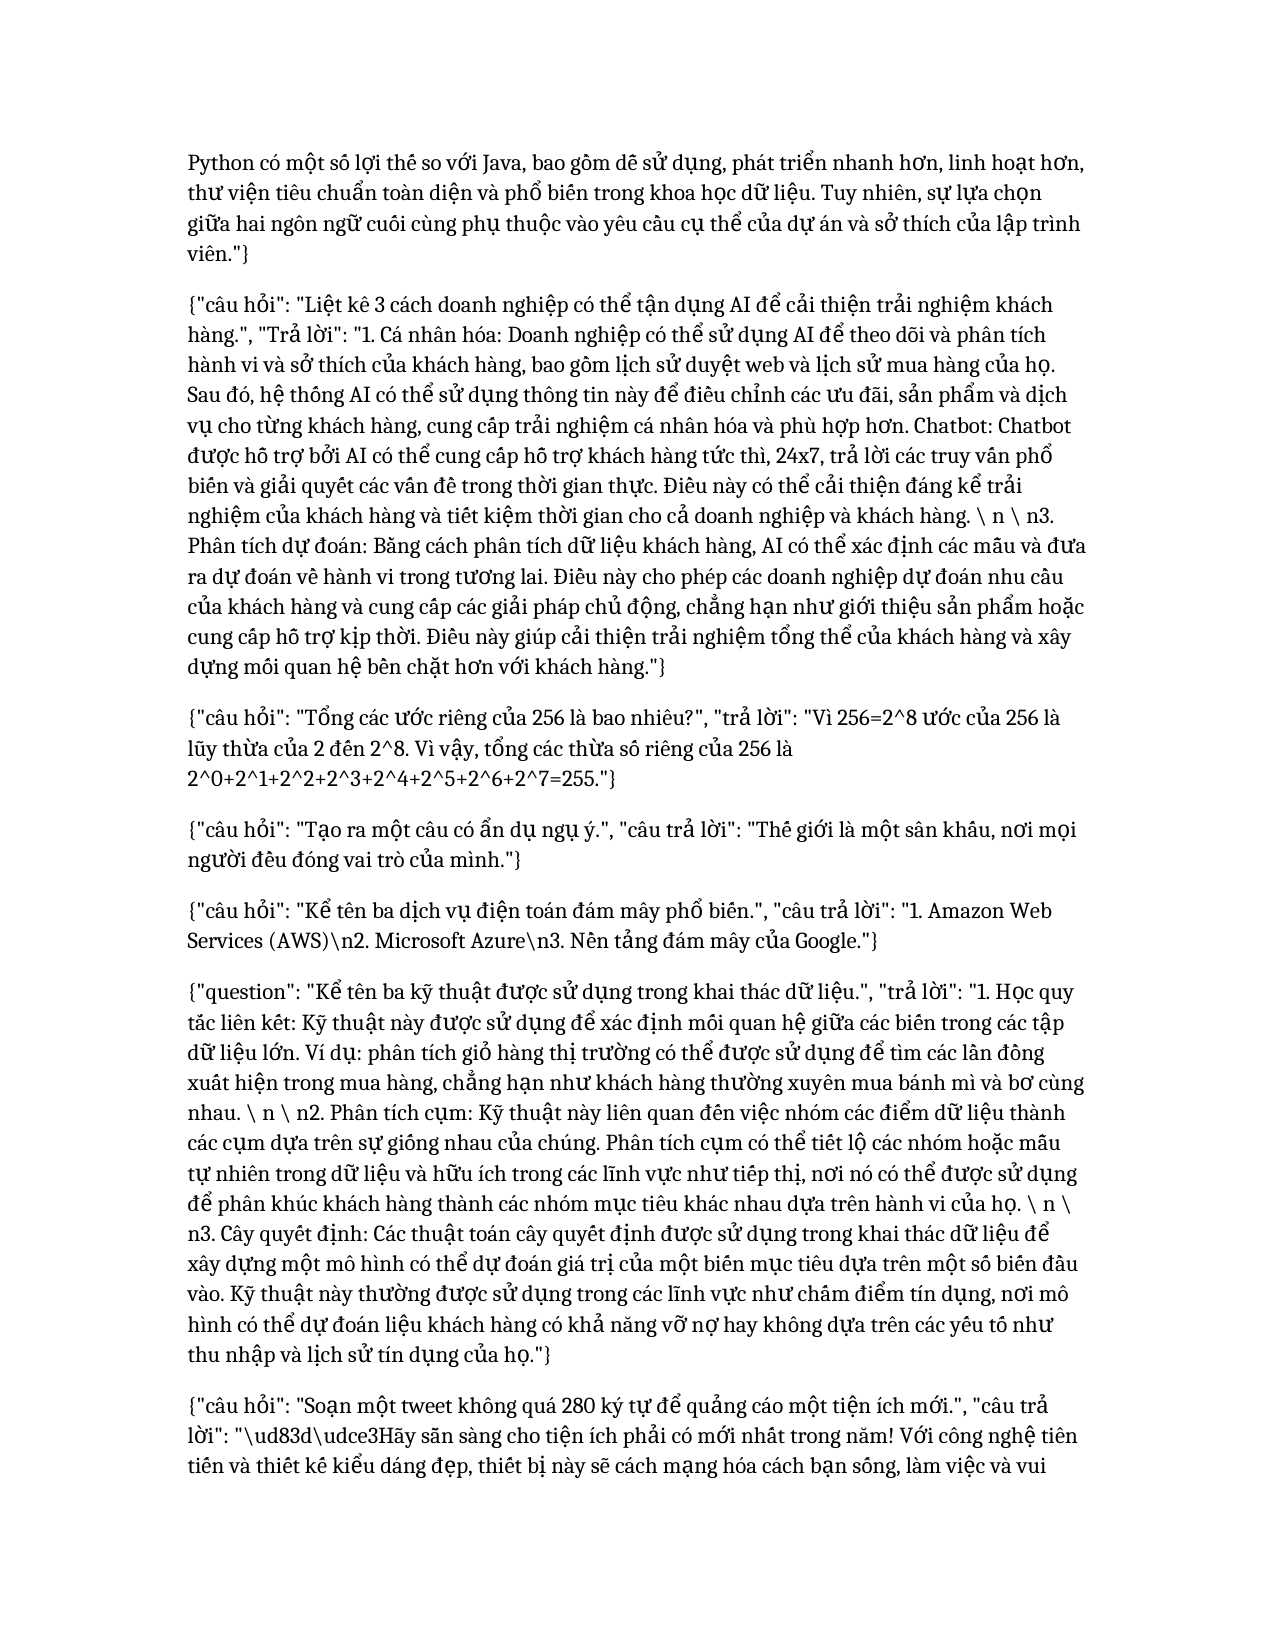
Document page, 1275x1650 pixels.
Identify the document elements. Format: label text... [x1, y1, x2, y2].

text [187, 1393, 1087, 1479]
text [187, 150, 1087, 267]
text {"question": "Kể tên ba kỹ thuật được sử dụng trong khai thác dữ liệu.", "trả lời": "1. Học quy tắc liên kết: Kỹ thuật này được sử dụng để xác định mối quan hệ giữa các biến trong các tập dữ liệu lớn. Ví dụ: phân tích giỏ hàng thị trường có thể được sử dụng để tìm các lần đồng xuất hiện trong mua hàng, chẳng hạn như khách hàng thường xuyên mua bánh mì và bơ cùng nhau. \ n \ n2. Phân tích cụm: Kỹ thuật này liên quan đến việc nhóm các điểm dữ liệu thành các cụm dựa trên sự giống nhau của chúng. Phân tích cụm có thể tiết lộ các nhóm hoặc mẫu tự nhiên trong dữ liệu và hữu ích trong các lĩnh vực như tiếp thị, nơi nó có thể được sử dụng để phân khúc khách hàng thành các nhóm mục tiêu khác nhau dựa trên hành vi của họ. \ n \ n3. Cây quyết định: Các thuật toán cây quyết định được sử dụng trong khai thác dữ liệu để xây dựng một mô hình có thể dự đoán giá trị của một biến mục tiêu dựa trên một số biến đầu vào. Kỹ thuật này thường được sử dụng trong các lĩnh vực như chấm điểm tín dụng, nơi mô hình có thể dự đoán liệu khách hàng có khả năng vỡ nợ hay không dựa trên các yếu tố như thu nhập và lịch sử tín dụng của họ."} [187, 979, 1087, 1368]
text {"câu hỏi": "Tạo ra một câu có ẩn dụ ngụ ý.", "câu trả lời": "Thế giới là một sân khấu, nơi mọi người đều đóng vai trò của mình."} [187, 817, 1087, 873]
text {"câu hỏi": "Tổng các ước riêng của 256 là bao nhiêu?", "trả lời": "Vì 256=2^8 ước của 256 là lũy thừa của 2 đến 2^8. Vì vậy, tổng các thừa số riêng của 256 là 2^0+2^1+2^2+2^3+2^4+2^5+2^6+2^7=255."} [187, 705, 1087, 792]
text {"câu hỏi": "Liệt kê 3 cách doanh nghiệp có thể tận dụng AI để cải thiện trải nghiệm khách hàng.", "Trả lời": "1. Cá nhân hóa: Doanh nghiệp có thể sử dụng AI để theo dõi và phân tích hành vi và sở thích của khách hàng, bao gồm lịch sử duyệt web và lịch sử mua hàng của họ. Sau đó, hệ thống AI có thể sử dụng thông tin này để điều chỉnh các ưu đãi, sản phẩm và dịch vụ cho từng khách hàng, cung cấp trải nghiệm cá nhân hóa và phù hợp hơn. Chatbot: Chatbot được hỗ trợ bởi AI có thể cung cấp hỗ trợ khách hàng tức thì, 24x7, trả lời các truy vấn phổ biến và giải quyết các vấn đề trong thời gian thực. Điều này có thể cải thiện đáng kể trải nghiệm của khách hàng và tiết kiệm thời gian cho cả doanh nghiệp và khách hàng. \ n \ n3. Phân tích dự đoán: Bằng cách phân tích dữ liệu khách hàng, AI có thể xác định các mẫu và đưa ra dự đoán về hành vi trong tương lai. Điều này cho phép các doanh nghiệp dự đoán nhu cầu của khách hàng và cung cấp các giải pháp chủ động, chẳng hạn như giới thiệu sản phẩm hoặc cung cấp hỗ trợ kịp thời. Điều này giúp cải thiện trải nghiệm tổng thể của khách hàng và xây dựng mối quan hệ bền chặt hơn với khách hàng."} [187, 292, 1087, 681]
text {"câu hỏi": "Kể tên ba dịch vụ điện toán đám mây phổ biến.", "câu trả lời": "1. Amazon Web Services (AWS)\n2. Microsoft Azure\n3. Nền tảng đám mây của Google."} [187, 898, 1087, 954]
